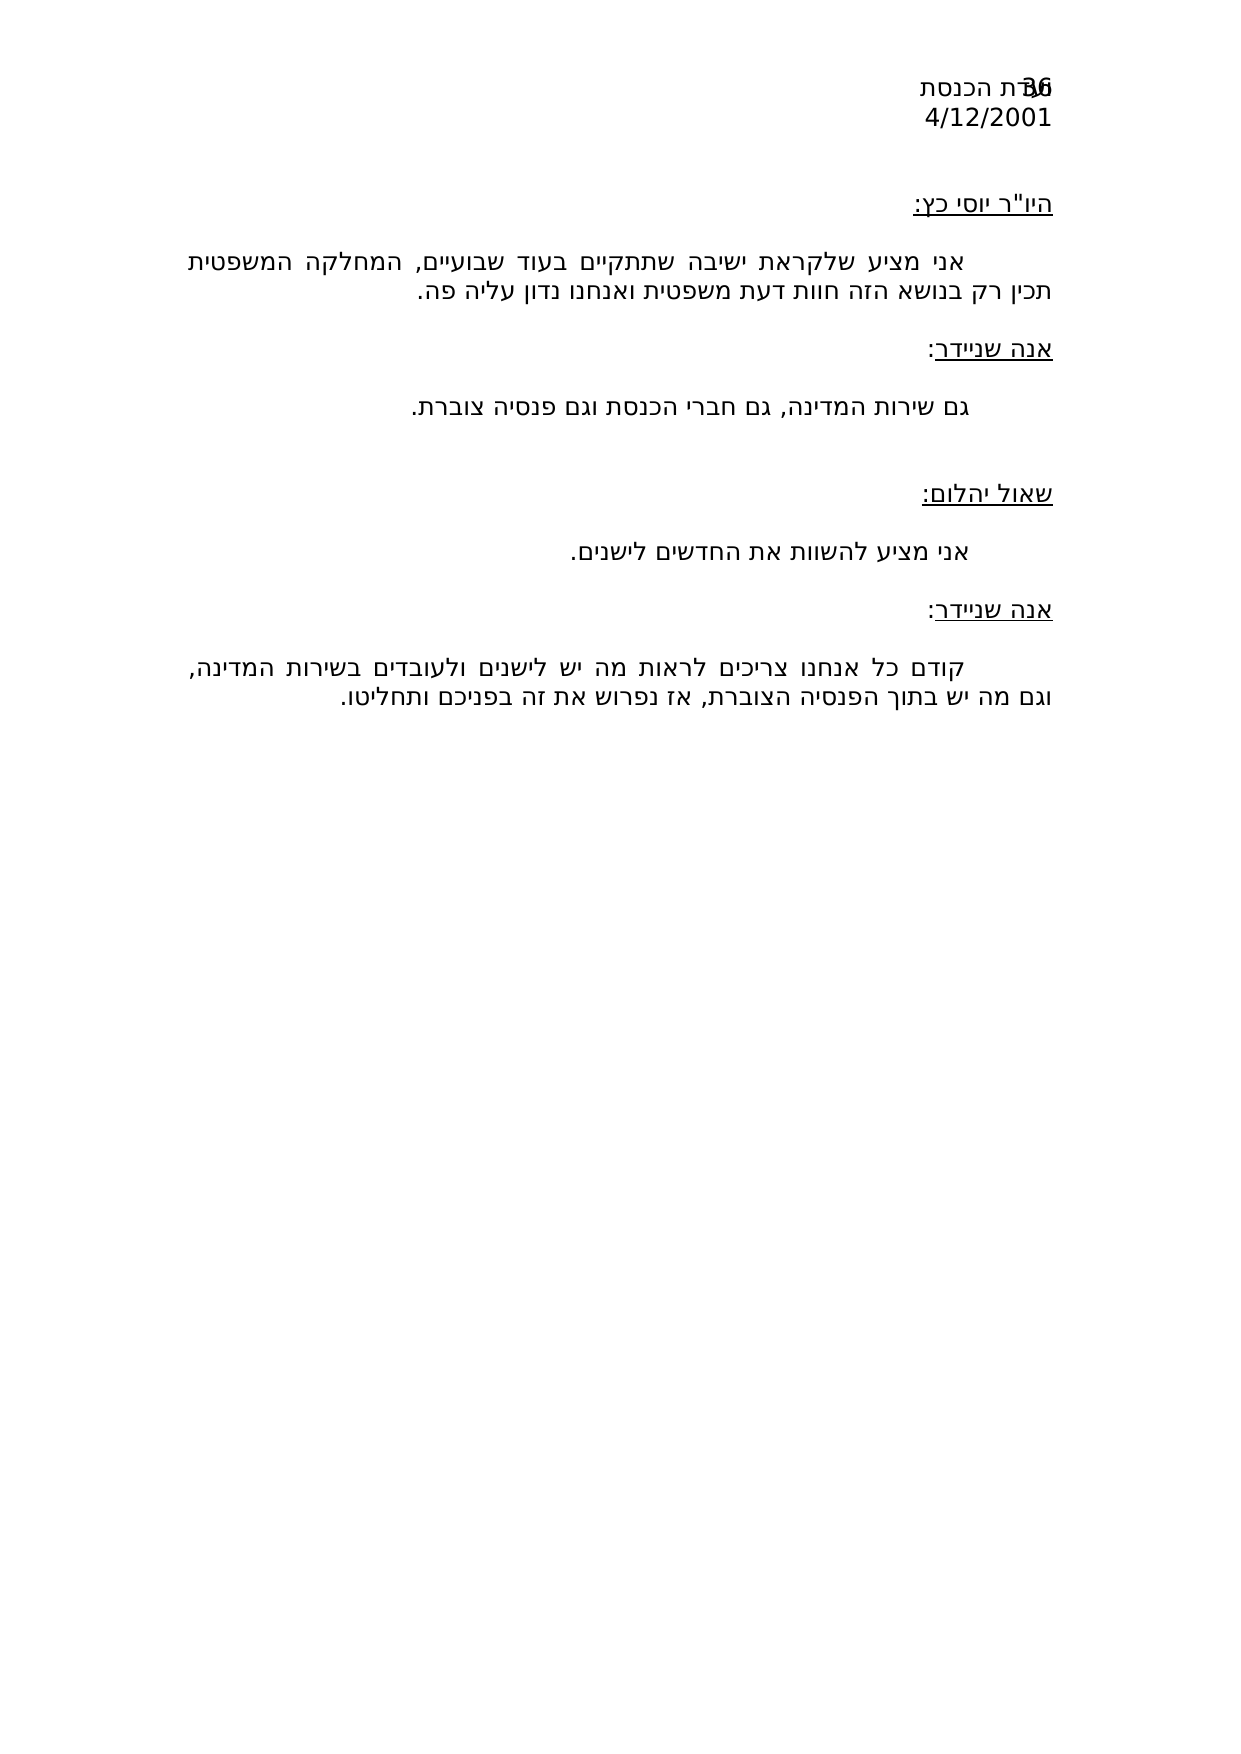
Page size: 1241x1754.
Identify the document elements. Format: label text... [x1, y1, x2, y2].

text היו"ר יוסי כץ: [187, 189, 1053, 218]
text גם שירות המדינה, גם חברי הכנסת וגם פנסיה צוברת. [187, 392, 1053, 421]
text שאול יהלום: [187, 479, 1053, 508]
text אנה שניידר: [187, 334, 1053, 363]
text אנה שניידר: [187, 595, 1053, 624]
text אני מציע להשוות את החדשים לישנים. [187, 537, 1053, 566]
text אני מציע שלקראת ישיבה שתתקיים בעוד שבועיים, המחלקה המשפטית תכין רק בנושא הזה חוות דעת משפטית ואנחנו נדון עליה פה. [187, 247, 1053, 306]
text קודם כל אנחנו צריכים לראות מה יש לישנים ולעובדים בשירות המדינה, וגם מה יש בתוך הפנסיה הצוברת, אז נפרוש את זה בפניכם ותחליטו. [187, 653, 1053, 711]
